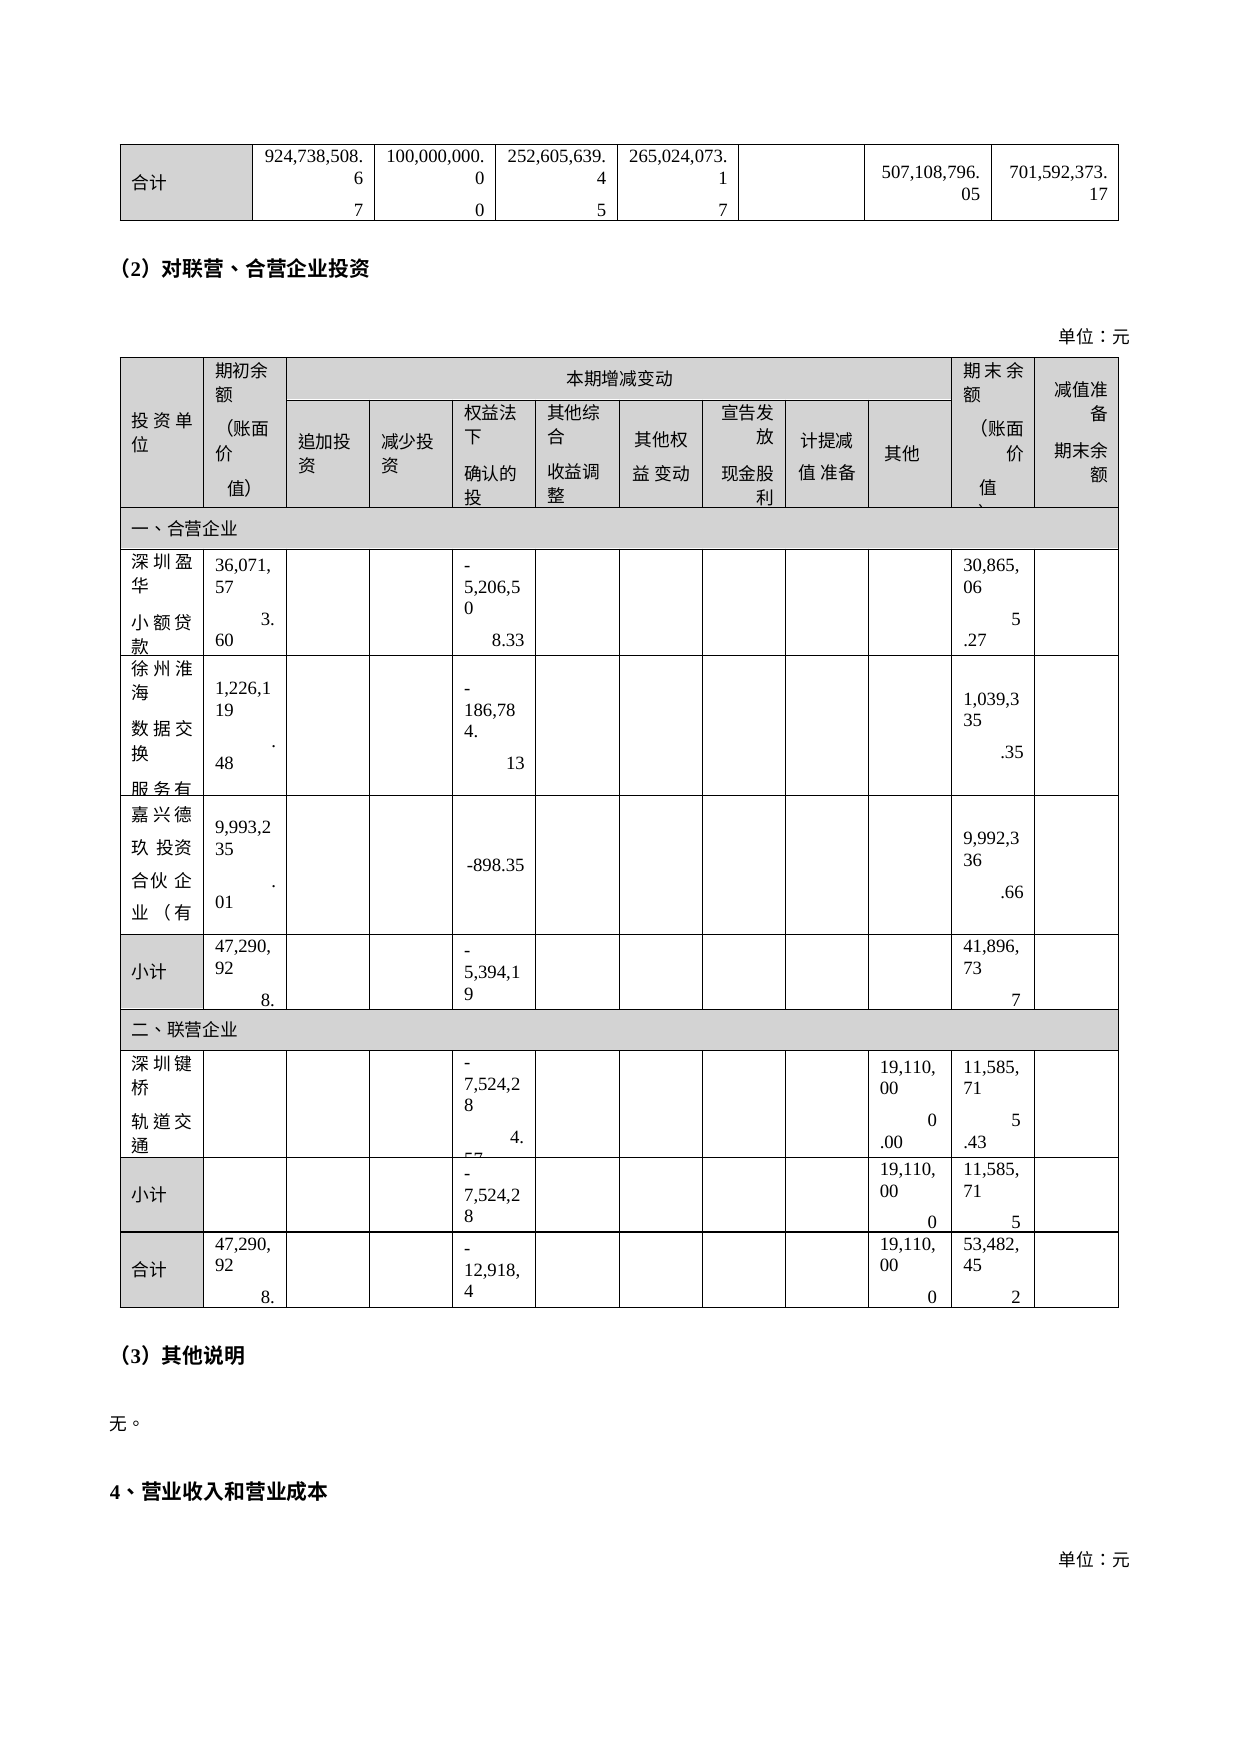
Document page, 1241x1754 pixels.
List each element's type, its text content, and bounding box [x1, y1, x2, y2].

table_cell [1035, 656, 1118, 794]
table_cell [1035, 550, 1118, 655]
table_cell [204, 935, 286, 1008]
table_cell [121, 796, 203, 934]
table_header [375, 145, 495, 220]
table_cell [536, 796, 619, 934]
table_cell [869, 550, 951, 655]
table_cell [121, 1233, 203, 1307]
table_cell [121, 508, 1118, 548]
text 单位：元 [109, 324, 1129, 349]
subtitle （2）对联营、合营企业投资 [109, 254, 1129, 283]
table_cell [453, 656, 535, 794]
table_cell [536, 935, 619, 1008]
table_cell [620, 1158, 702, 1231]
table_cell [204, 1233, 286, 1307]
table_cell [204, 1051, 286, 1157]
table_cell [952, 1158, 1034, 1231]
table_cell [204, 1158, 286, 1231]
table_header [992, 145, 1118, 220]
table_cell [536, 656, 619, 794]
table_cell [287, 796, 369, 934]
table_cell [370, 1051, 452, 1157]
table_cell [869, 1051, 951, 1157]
subtitle （3）其他说明 [109, 1341, 1129, 1370]
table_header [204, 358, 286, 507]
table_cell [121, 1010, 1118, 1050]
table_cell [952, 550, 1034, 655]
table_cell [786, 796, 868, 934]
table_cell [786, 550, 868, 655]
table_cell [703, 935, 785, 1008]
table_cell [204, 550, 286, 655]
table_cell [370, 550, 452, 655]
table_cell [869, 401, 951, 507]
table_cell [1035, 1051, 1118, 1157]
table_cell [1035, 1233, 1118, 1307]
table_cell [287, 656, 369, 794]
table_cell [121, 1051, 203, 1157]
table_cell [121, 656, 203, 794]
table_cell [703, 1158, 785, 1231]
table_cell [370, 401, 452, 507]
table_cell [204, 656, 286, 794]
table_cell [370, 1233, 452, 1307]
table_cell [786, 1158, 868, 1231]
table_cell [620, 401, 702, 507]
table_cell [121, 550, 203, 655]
subtitle 4、营业收入和营业成本 [109, 1477, 1129, 1506]
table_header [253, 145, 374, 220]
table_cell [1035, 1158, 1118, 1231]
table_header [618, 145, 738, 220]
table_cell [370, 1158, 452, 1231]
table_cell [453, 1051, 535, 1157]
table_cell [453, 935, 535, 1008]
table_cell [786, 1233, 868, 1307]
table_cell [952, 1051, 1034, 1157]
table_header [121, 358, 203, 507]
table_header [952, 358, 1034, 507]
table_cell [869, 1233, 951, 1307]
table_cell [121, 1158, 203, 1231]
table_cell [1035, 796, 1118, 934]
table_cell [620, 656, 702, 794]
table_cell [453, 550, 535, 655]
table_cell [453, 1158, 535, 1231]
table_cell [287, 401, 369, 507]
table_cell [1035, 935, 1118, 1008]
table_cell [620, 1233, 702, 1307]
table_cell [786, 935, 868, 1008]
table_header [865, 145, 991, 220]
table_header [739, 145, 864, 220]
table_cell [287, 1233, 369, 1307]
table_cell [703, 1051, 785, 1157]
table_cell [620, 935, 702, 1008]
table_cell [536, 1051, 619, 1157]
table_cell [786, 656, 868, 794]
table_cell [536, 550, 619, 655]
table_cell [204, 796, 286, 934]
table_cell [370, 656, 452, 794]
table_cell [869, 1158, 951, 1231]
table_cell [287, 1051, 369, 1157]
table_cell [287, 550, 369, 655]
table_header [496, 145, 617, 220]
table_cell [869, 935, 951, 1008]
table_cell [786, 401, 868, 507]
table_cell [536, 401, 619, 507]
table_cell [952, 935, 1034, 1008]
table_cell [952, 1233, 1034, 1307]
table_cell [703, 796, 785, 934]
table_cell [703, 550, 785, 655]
text 单位：元 [109, 1547, 1129, 1571]
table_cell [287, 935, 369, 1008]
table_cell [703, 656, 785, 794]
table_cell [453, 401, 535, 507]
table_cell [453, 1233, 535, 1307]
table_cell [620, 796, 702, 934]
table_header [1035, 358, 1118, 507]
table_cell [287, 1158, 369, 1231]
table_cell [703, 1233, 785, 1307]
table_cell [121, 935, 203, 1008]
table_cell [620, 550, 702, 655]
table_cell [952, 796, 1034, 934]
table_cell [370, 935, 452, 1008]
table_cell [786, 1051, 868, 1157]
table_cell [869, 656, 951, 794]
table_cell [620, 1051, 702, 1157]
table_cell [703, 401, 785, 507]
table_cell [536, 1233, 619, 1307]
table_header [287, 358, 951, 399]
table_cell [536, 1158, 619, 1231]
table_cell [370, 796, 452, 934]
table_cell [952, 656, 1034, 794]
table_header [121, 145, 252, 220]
text 无。 [109, 1411, 1129, 1436]
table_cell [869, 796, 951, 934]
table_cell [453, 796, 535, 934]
